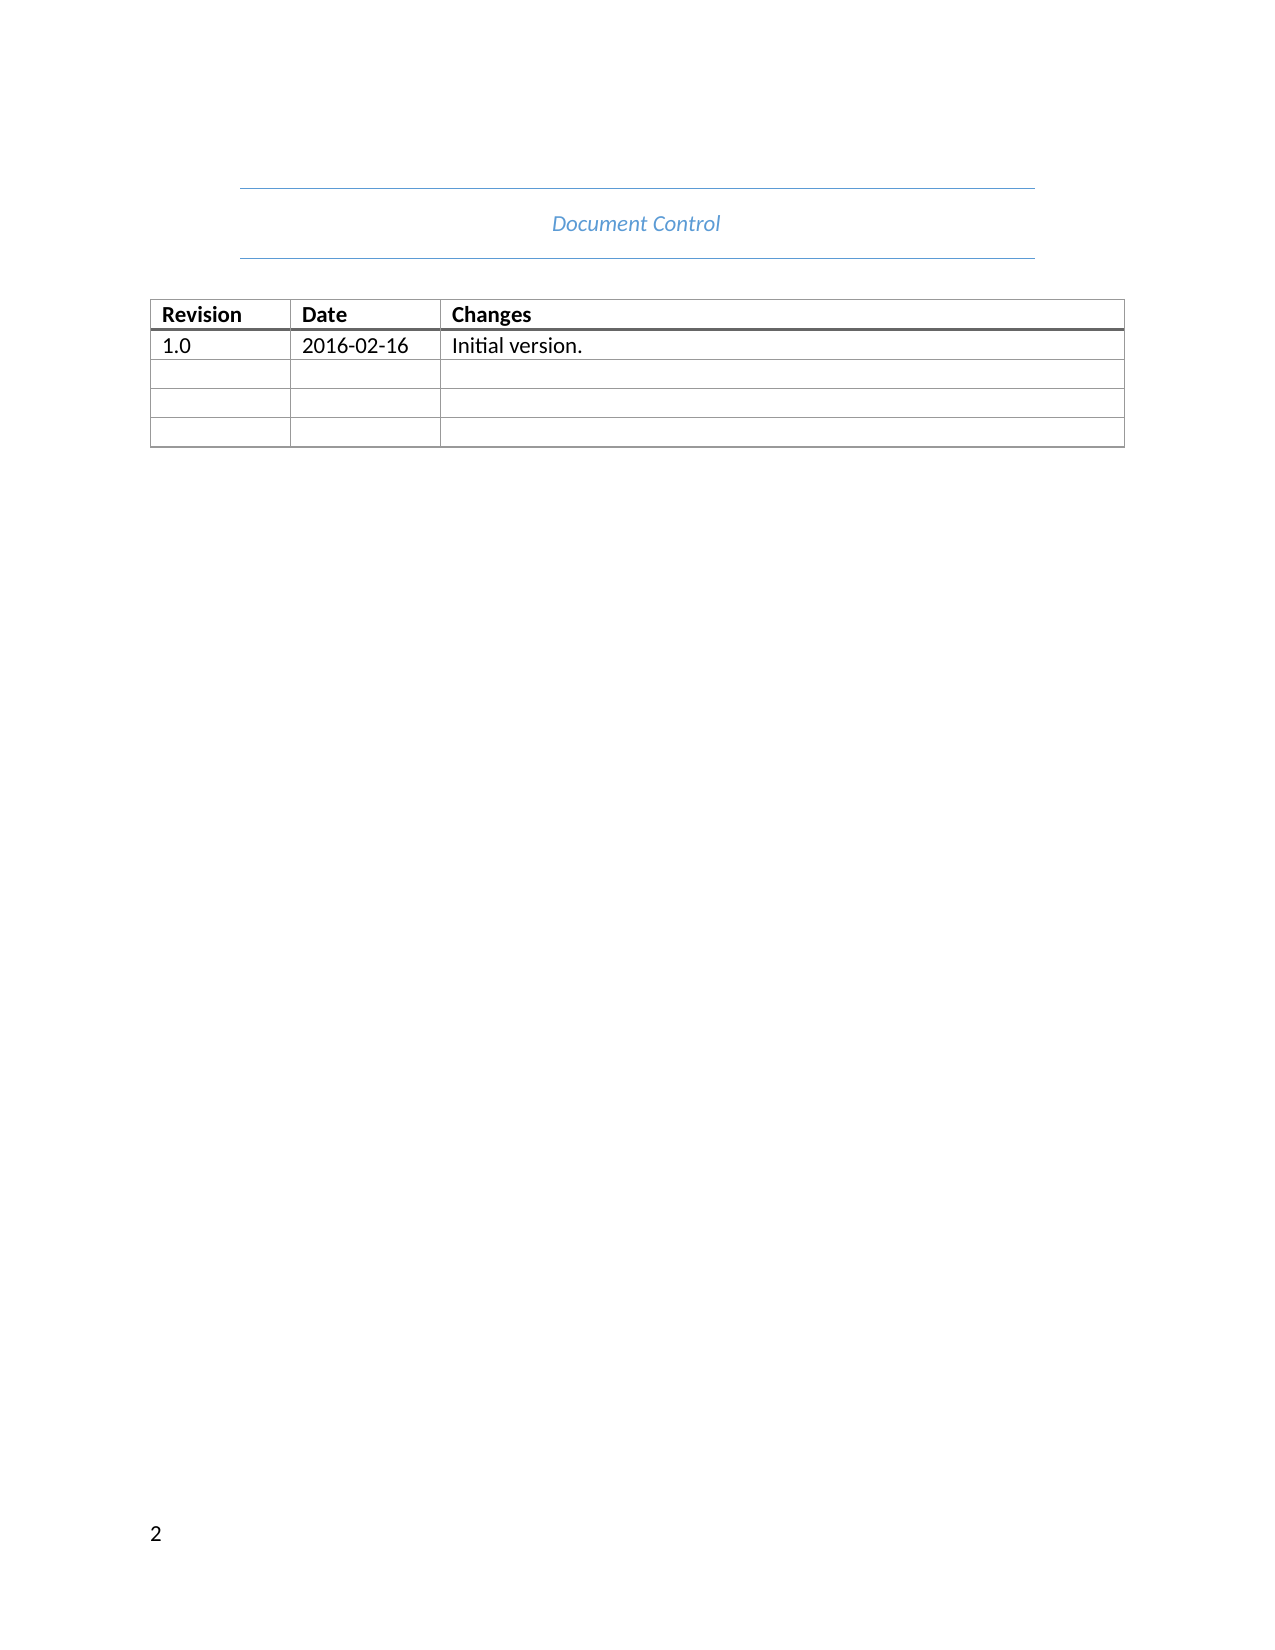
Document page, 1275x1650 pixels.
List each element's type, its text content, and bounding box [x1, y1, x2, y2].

table_cell Initial version. [441, 331, 1124, 359]
table_cell [291, 360, 440, 388]
table_cell [441, 389, 1124, 417]
table_cell [441, 418, 1124, 446]
table_cell 2016-02-16 [291, 331, 440, 359]
table_cell [291, 389, 440, 417]
table_header Date [291, 300, 440, 328]
table_cell [151, 360, 290, 388]
table_cell [151, 418, 290, 446]
table_cell [151, 389, 290, 417]
table_header Revision [151, 300, 290, 328]
table_header Changes [441, 300, 1124, 328]
text Document Control [240, 189, 1035, 258]
table_cell 1.0 [151, 331, 290, 359]
table_cell [441, 360, 1124, 388]
table_cell [291, 418, 440, 446]
